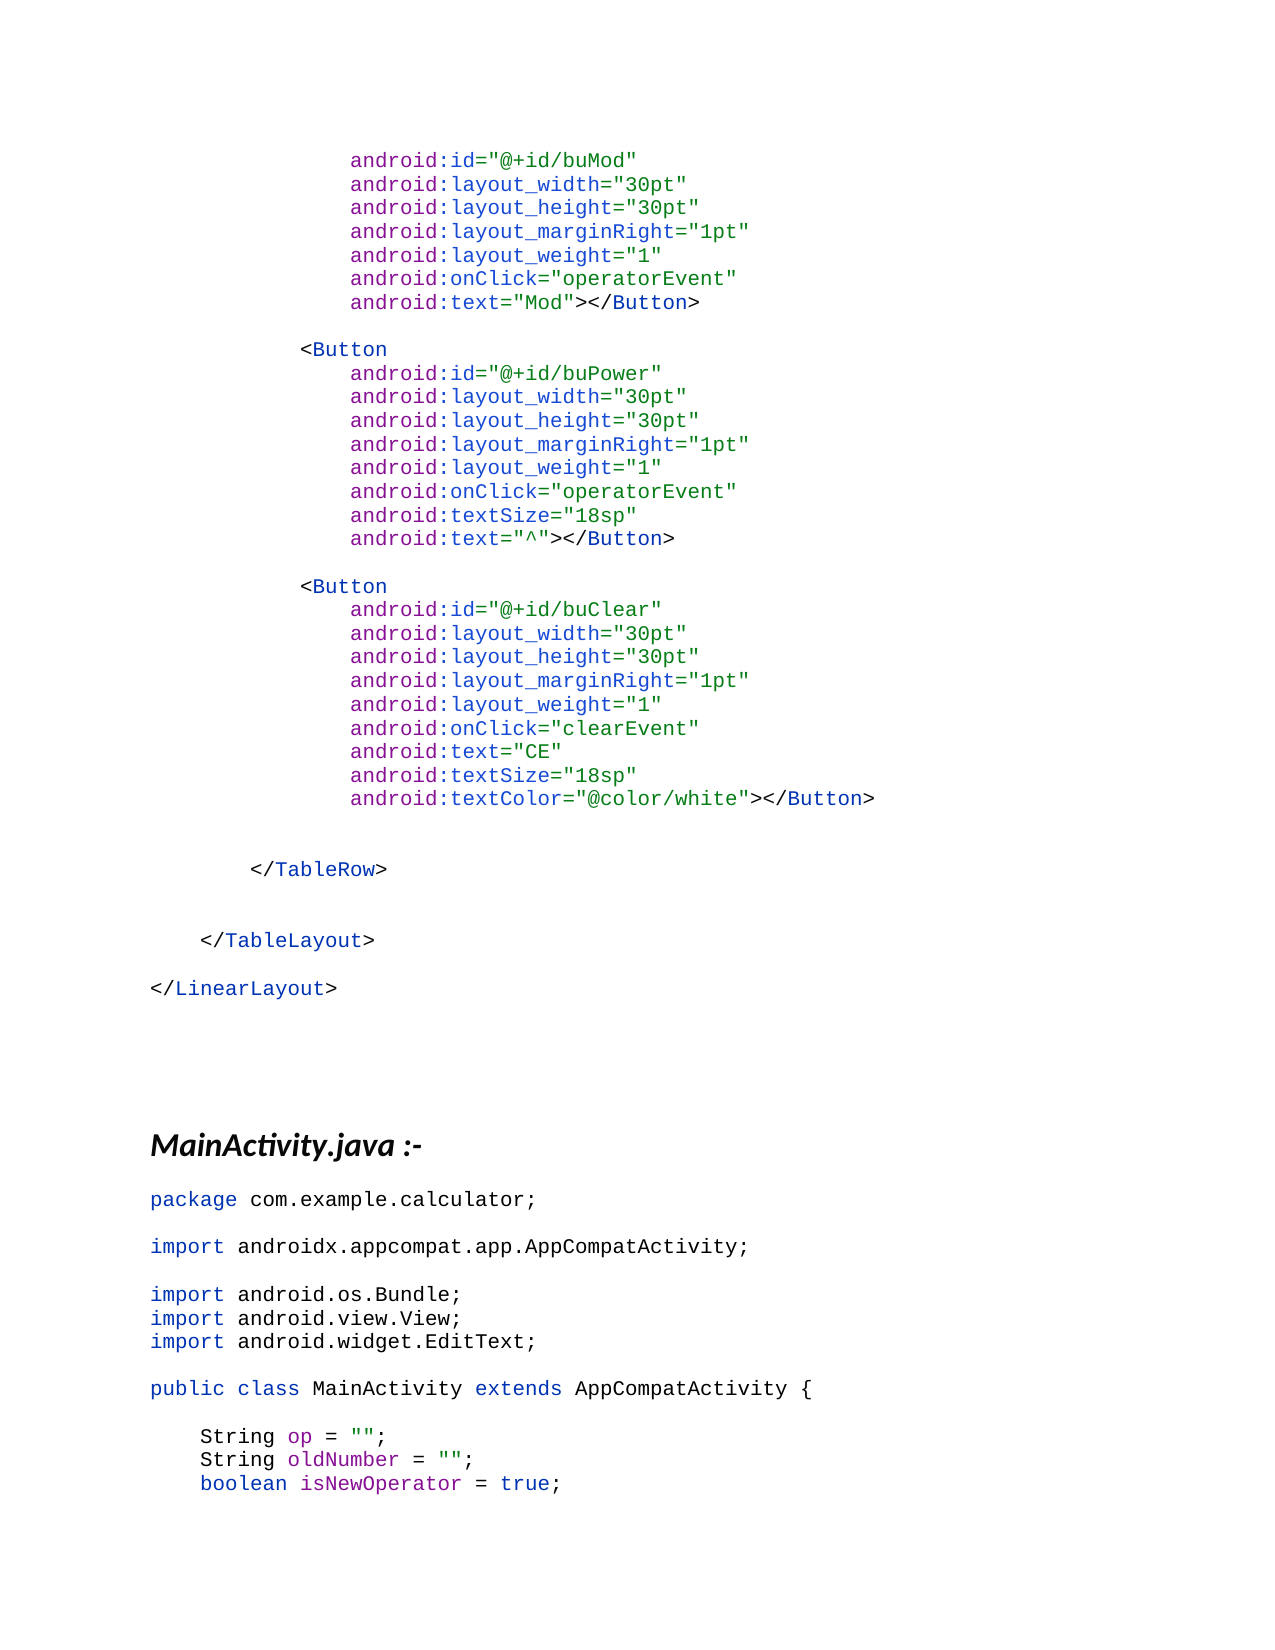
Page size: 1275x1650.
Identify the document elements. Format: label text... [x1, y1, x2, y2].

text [150, 1189, 1125, 1497]
text MainActivity.java :- [150, 1123, 1125, 1164]
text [150, 150, 1125, 1001]
